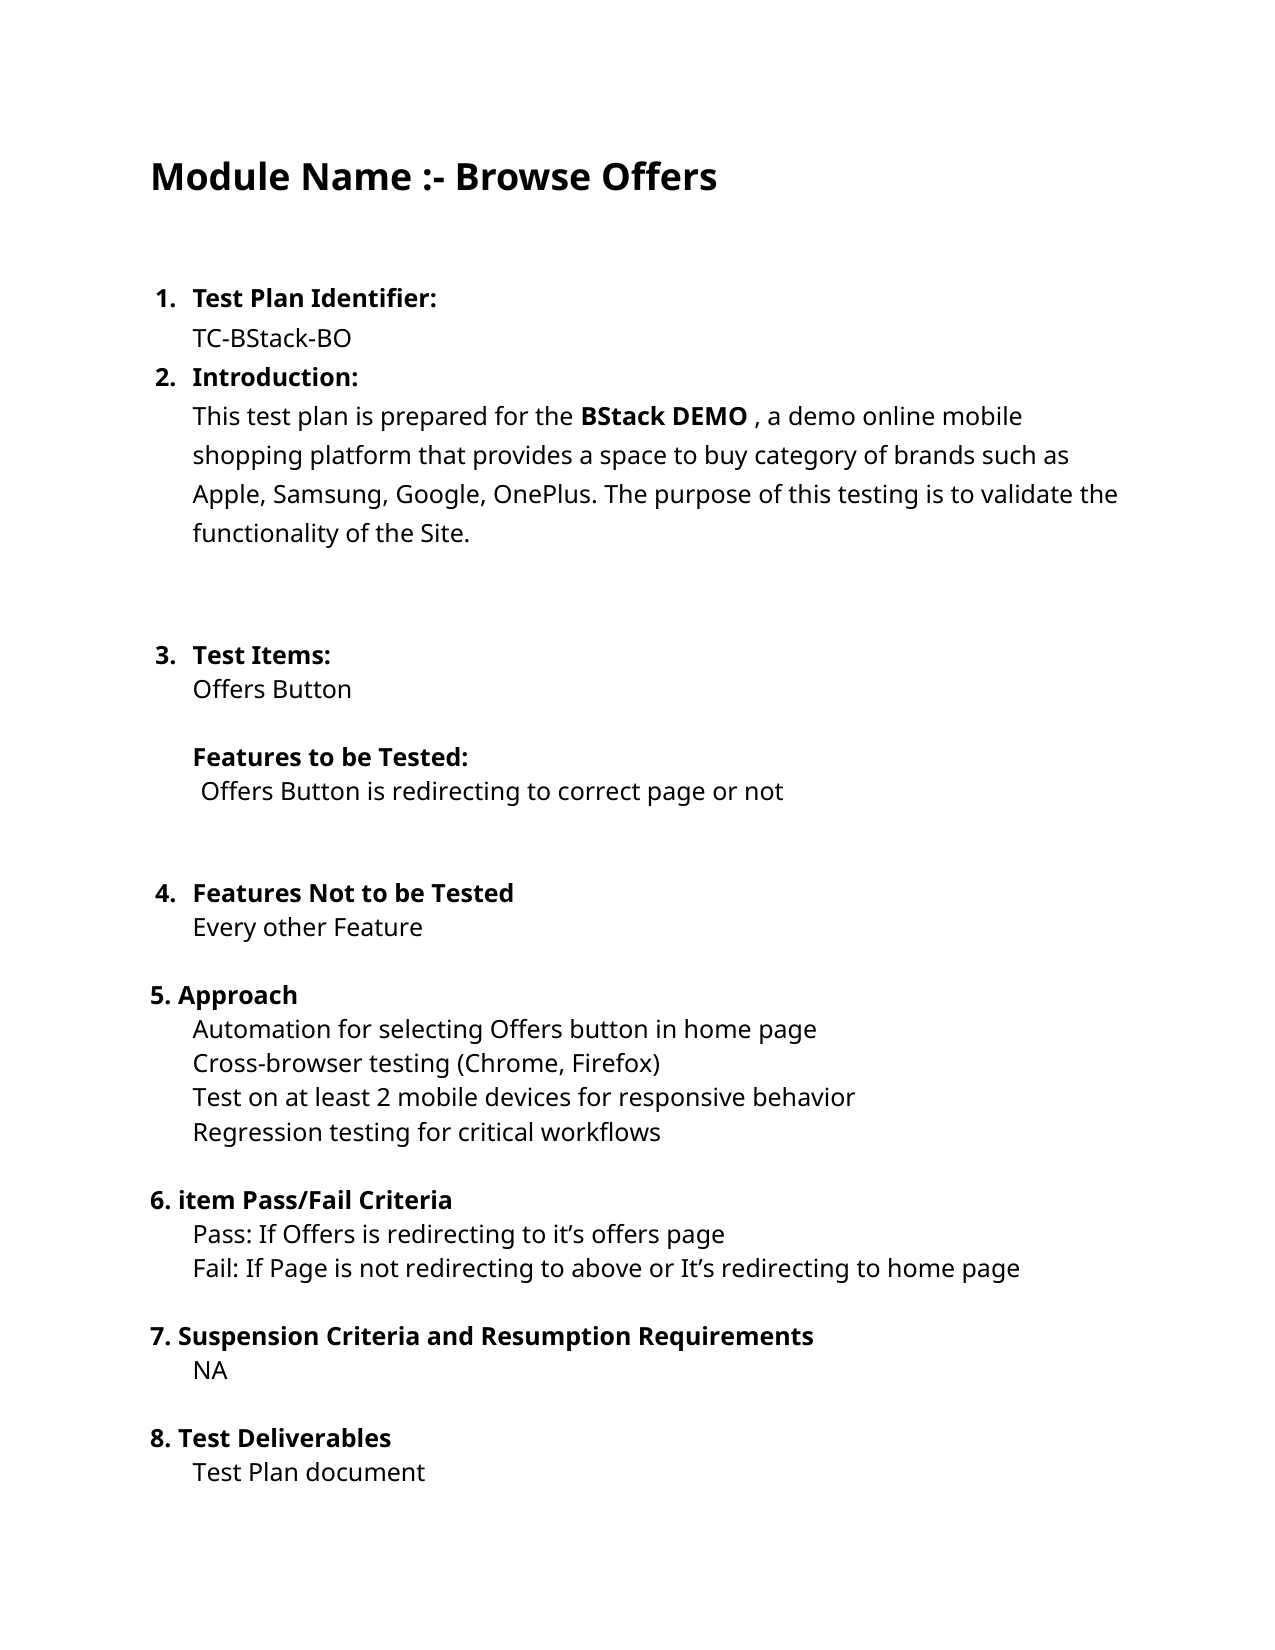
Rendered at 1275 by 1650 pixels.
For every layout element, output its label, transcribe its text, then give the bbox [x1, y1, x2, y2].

text Regression testing for critical workflows [192, 1114, 1125, 1148]
text Features to be Tested: [192, 739, 1125, 773]
text NA [192, 1353, 1125, 1387]
text 6. item Pass/Fail Criteria [150, 1182, 1125, 1216]
text 7. Suspension Criteria and Resumption Requirements [150, 1318, 1125, 1353]
text Cross-browser testing (Chrome, Firefox) [192, 1046, 1125, 1080]
text Fail: If Page is not redirecting to above or It’s redirecting to home page [192, 1250, 1125, 1284]
list Test Items: [155, 637, 1125, 671]
list This test plan is prepared for the BStack DEMO , a demo online mobile shopping platform that provides a space to buy category of brands such as Apple, Samsung, Google, OnePlus. The purpose of this testing is to validate the functionality of the Site. [192, 399, 1125, 550]
text Offers Button [192, 671, 1125, 705]
text Module Name :- Browse Offers [150, 150, 1125, 201]
text Test Plan document [192, 1455, 1125, 1489]
text Test on at least 2 mobile devices for responsive behavior [192, 1080, 1125, 1114]
text 8. Test Deliverables [150, 1421, 1125, 1455]
list Introduction: [155, 359, 1125, 393]
text Offers Button is redirecting to correct page or not [155, 773, 1125, 808]
list TC-BStack-BO [192, 320, 1125, 354]
text Every other Feature [192, 910, 1125, 944]
list Test Plan Identifier: [155, 281, 1125, 315]
text Automation for selecting Offers button in home page [192, 1012, 1125, 1046]
list Features Not to be Tested [155, 876, 1125, 910]
text 5. Approach [150, 978, 1125, 1012]
text Pass: If Offers is redirecting to it’s offers page [192, 1216, 1125, 1250]
